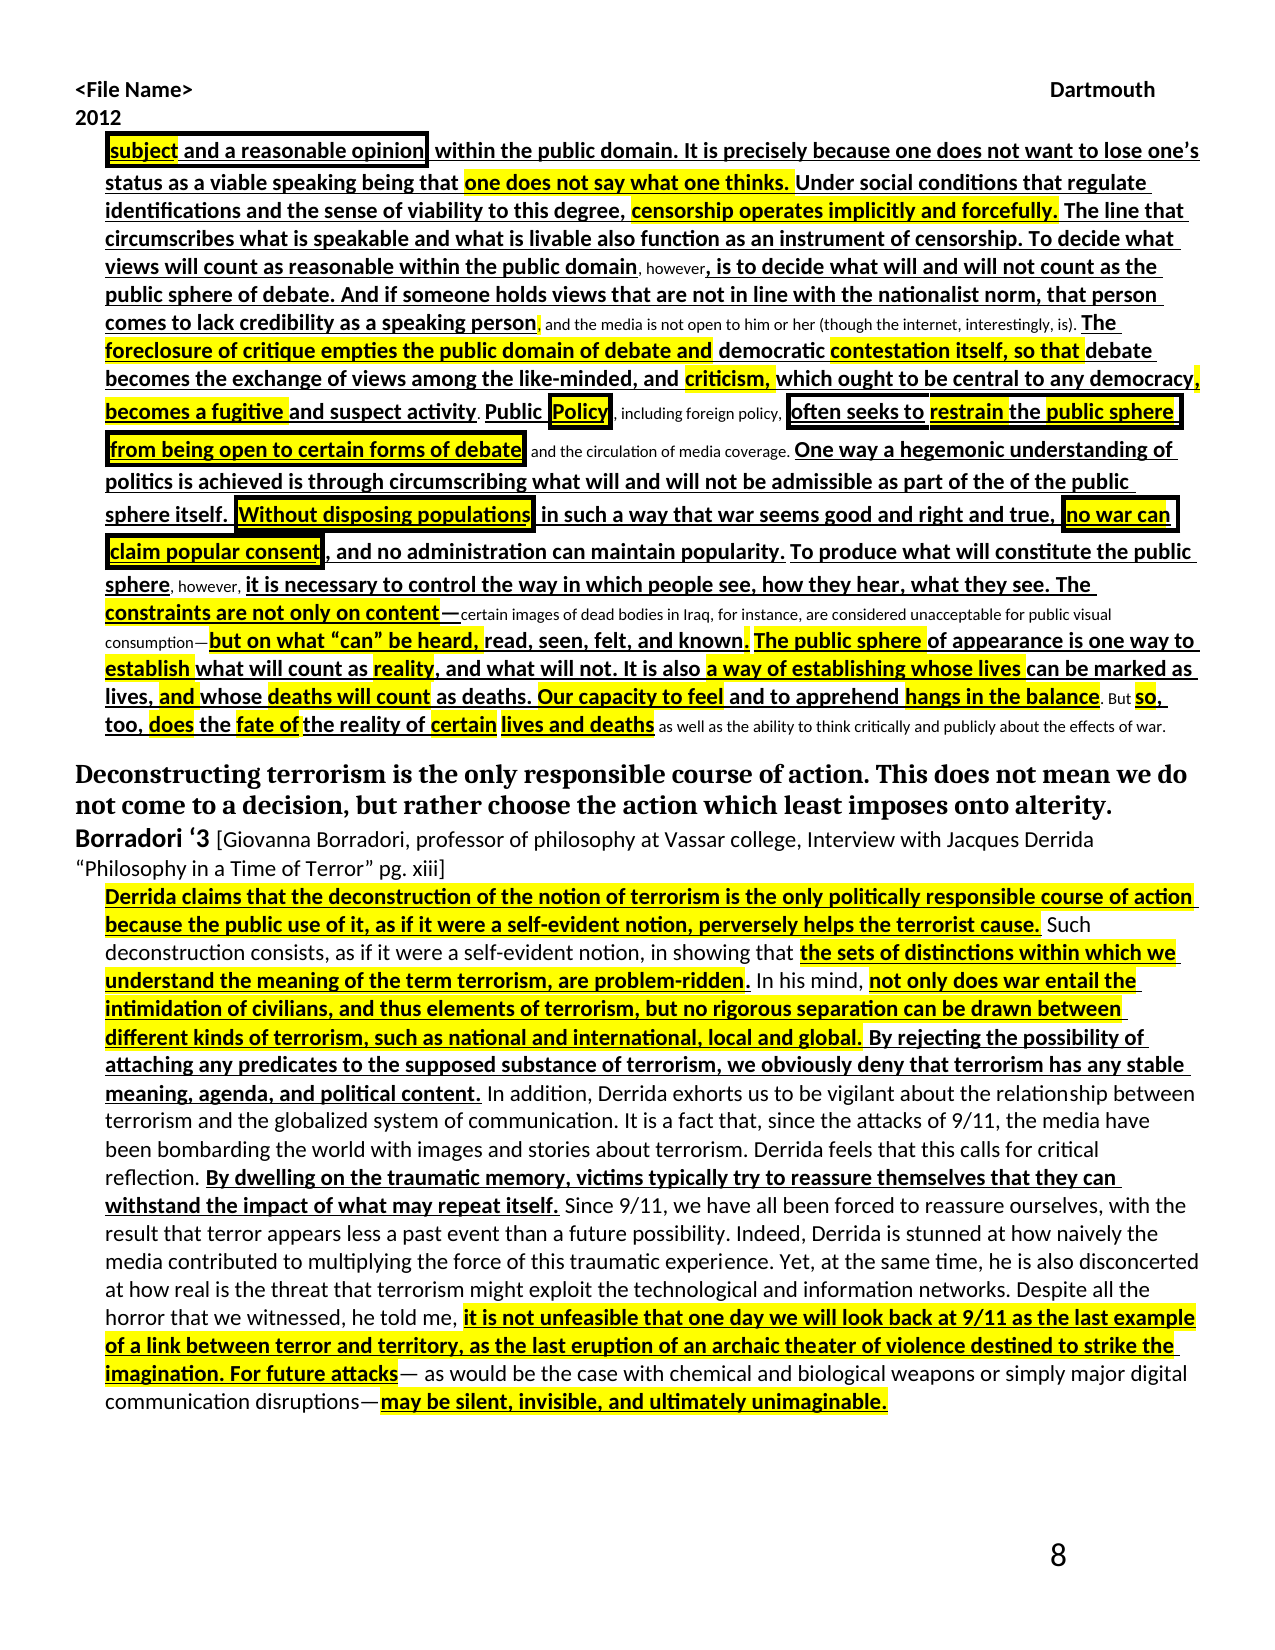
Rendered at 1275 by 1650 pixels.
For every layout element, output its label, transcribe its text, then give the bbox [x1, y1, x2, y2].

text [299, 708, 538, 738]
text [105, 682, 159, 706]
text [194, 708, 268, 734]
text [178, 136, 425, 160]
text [105, 161, 1200, 389]
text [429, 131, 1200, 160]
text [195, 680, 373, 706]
subtitle Deconstructing terrorism is the only responsible course of action. This does not mean we do not come to a decision, but rather choose the action which least imposes onto alterity. [75, 759, 1200, 821]
text Derrida claims that the deconstruction of the notion of terrorism is the only politically responsible course of action because the public use of it, as if it were a self-evident notion, perversely helps the terrorist cause. Such deconstruction consists, as if it were a self-evident notion, in showing that the sets of distinctions within which we understand the meaning of the term terrorism, are problem-ridden. In his mind, not only does war entail the intimidation of civilians, and thus elements of terrorism, but no rigorous separation can be drawn between different kinds of terrorism, such as national and international, local and global. By rejecting the possibility of attaching any predicates to the supposed substance of terrorism, we obviously deny that terrorism has any stable meaning, agenda, and political content. In addition, Derrida exhorts us to be vigilant about the relationship between terrorism and the globalized system of communication. It is a fact that, since the attacks of 9/11, the media have been bombarding the world with images and stories about terrorism. Derrida feels that this calls for critical reflection. By dwelling on the traumatic memory, victims typically try to reassure themselves that they can withstand the impact of what may repeat itself. Since 9/11, we have all been forced to reassure ourselves, with the result that terror appears less a past event than a future possibility. Indeed, Derrida is stunned at how naively the media contributed to multiplying the force of this traumatic experience. Yet, at the same time, he is also disconcerted at how real is the threat that terrorism might exploit the technological and information networks. Despite all the horror that we witnessed, he told me, it is not unfeasible that one day we will look back at 9/11 as the last example of a link between terror and territory, as the last eruption of an archaic theater of violence destined to strike the imagination. For future attacks— as would be the case with chemical and biological weapons or simply major digital communication disruptions—may be silent, invisible, and ultimately unimaginable. [105, 882, 1200, 1415]
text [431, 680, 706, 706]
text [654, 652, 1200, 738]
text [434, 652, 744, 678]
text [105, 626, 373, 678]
text Borradori ‘3 [Giovanna Borradori, professor of philosophy at Vassar college, Interview with Jacques Derrida “Philosophy in a Time of Terror” pg. xiii] [75, 821, 1200, 882]
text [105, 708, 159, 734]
